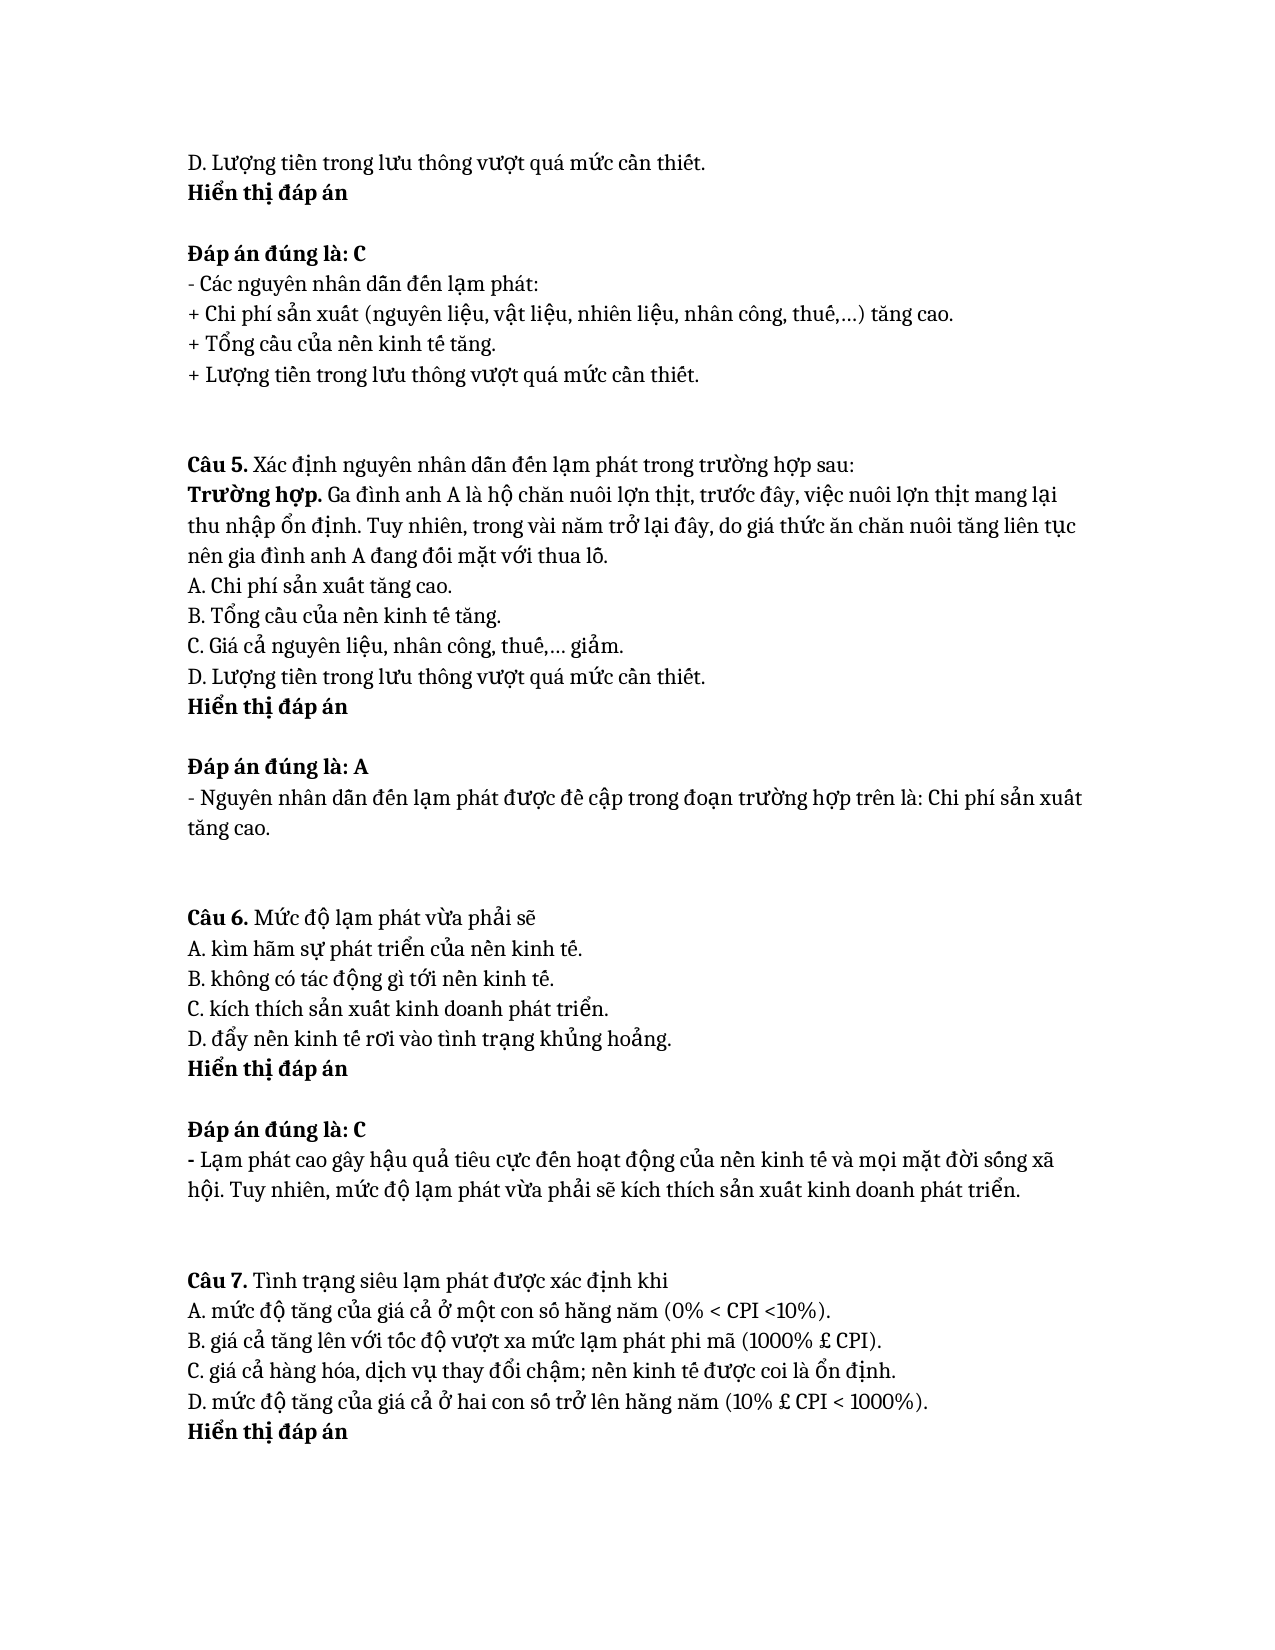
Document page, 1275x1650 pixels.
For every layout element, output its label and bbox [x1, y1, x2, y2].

text [187, 150, 1087, 1475]
